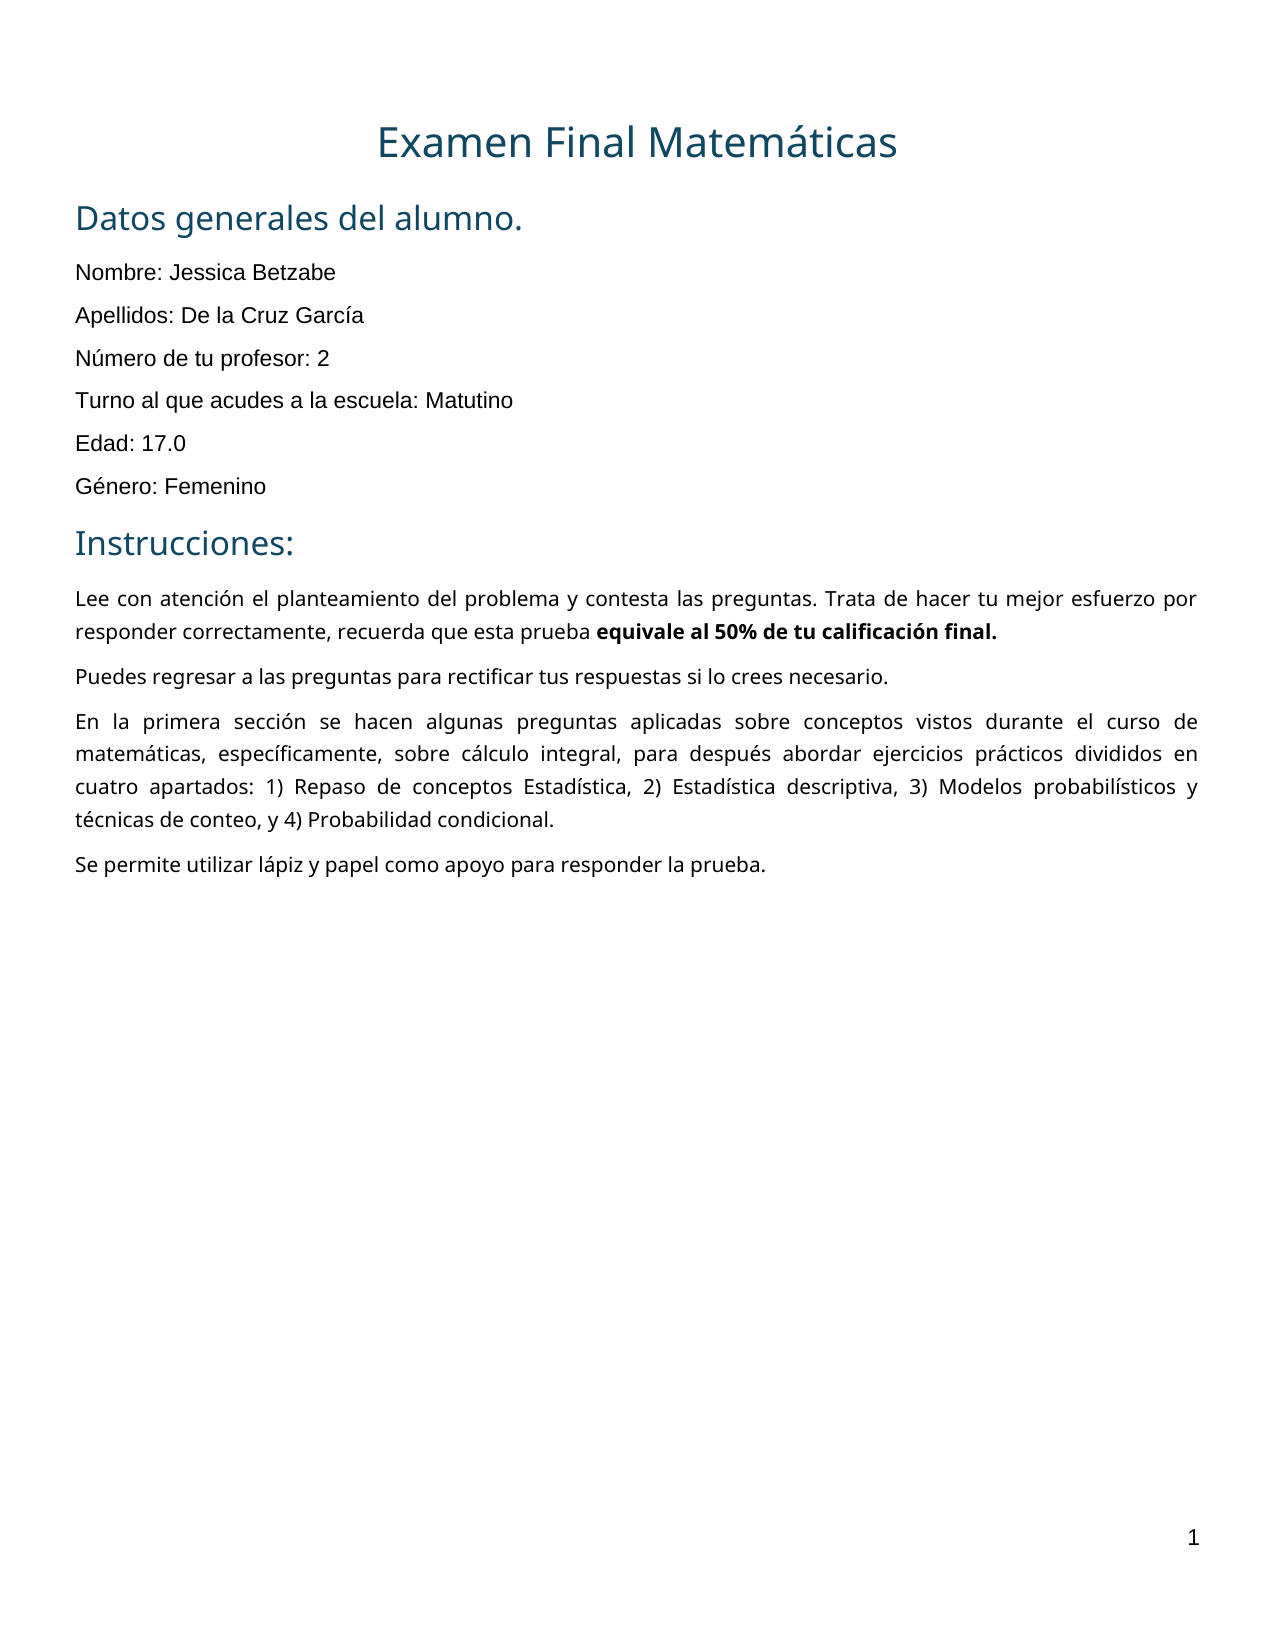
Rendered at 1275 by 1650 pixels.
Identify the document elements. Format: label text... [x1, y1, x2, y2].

subtitle Instrucciones: [75, 519, 1199, 565]
text Lee con atención el planteamiento del problema y contesta las preguntas. Trata de hacer tu mejor esfuerzo por responder correctamente, recuerda que esta prueba equivale al 50% de tu calificación final. [75, 584, 1199, 645]
text Género: Femenino [75, 473, 1199, 499]
text Número de tu profesor: 2 [75, 344, 1199, 371]
text Puedes regresar a las preguntas para rectificar tus respuestas si lo crees necesario. [75, 662, 1199, 690]
text Turno al que acudes a la escuela: Matutino [75, 387, 1199, 413]
text Edad: 17.0 [75, 430, 1199, 456]
text Se permite utilizar lápiz y papel como apoyo para responder la prueba. [75, 850, 1199, 878]
subtitle Datos generales del alumno. [75, 194, 1199, 240]
text Apellidos: De la Cruz García [75, 302, 1199, 328]
subtitle Examen Final Matemáticas [75, 112, 1199, 169]
text Nombre: Jessica Betzabe [75, 259, 1199, 285]
text En la primera sección se hacen algunas preguntas aplicadas sobre conceptos vistos durante el curso de matemáticas, específicamente, sobre cálculo integral, para después abordar ejercicios prácticos divididos en cuatro apartados: 1) Repaso de conceptos Estadística, 2) Estadística descriptiva, 3) Modelos probabilísticos y técnicas de conteo, y 4) Probabilidad condicional. [75, 707, 1199, 833]
